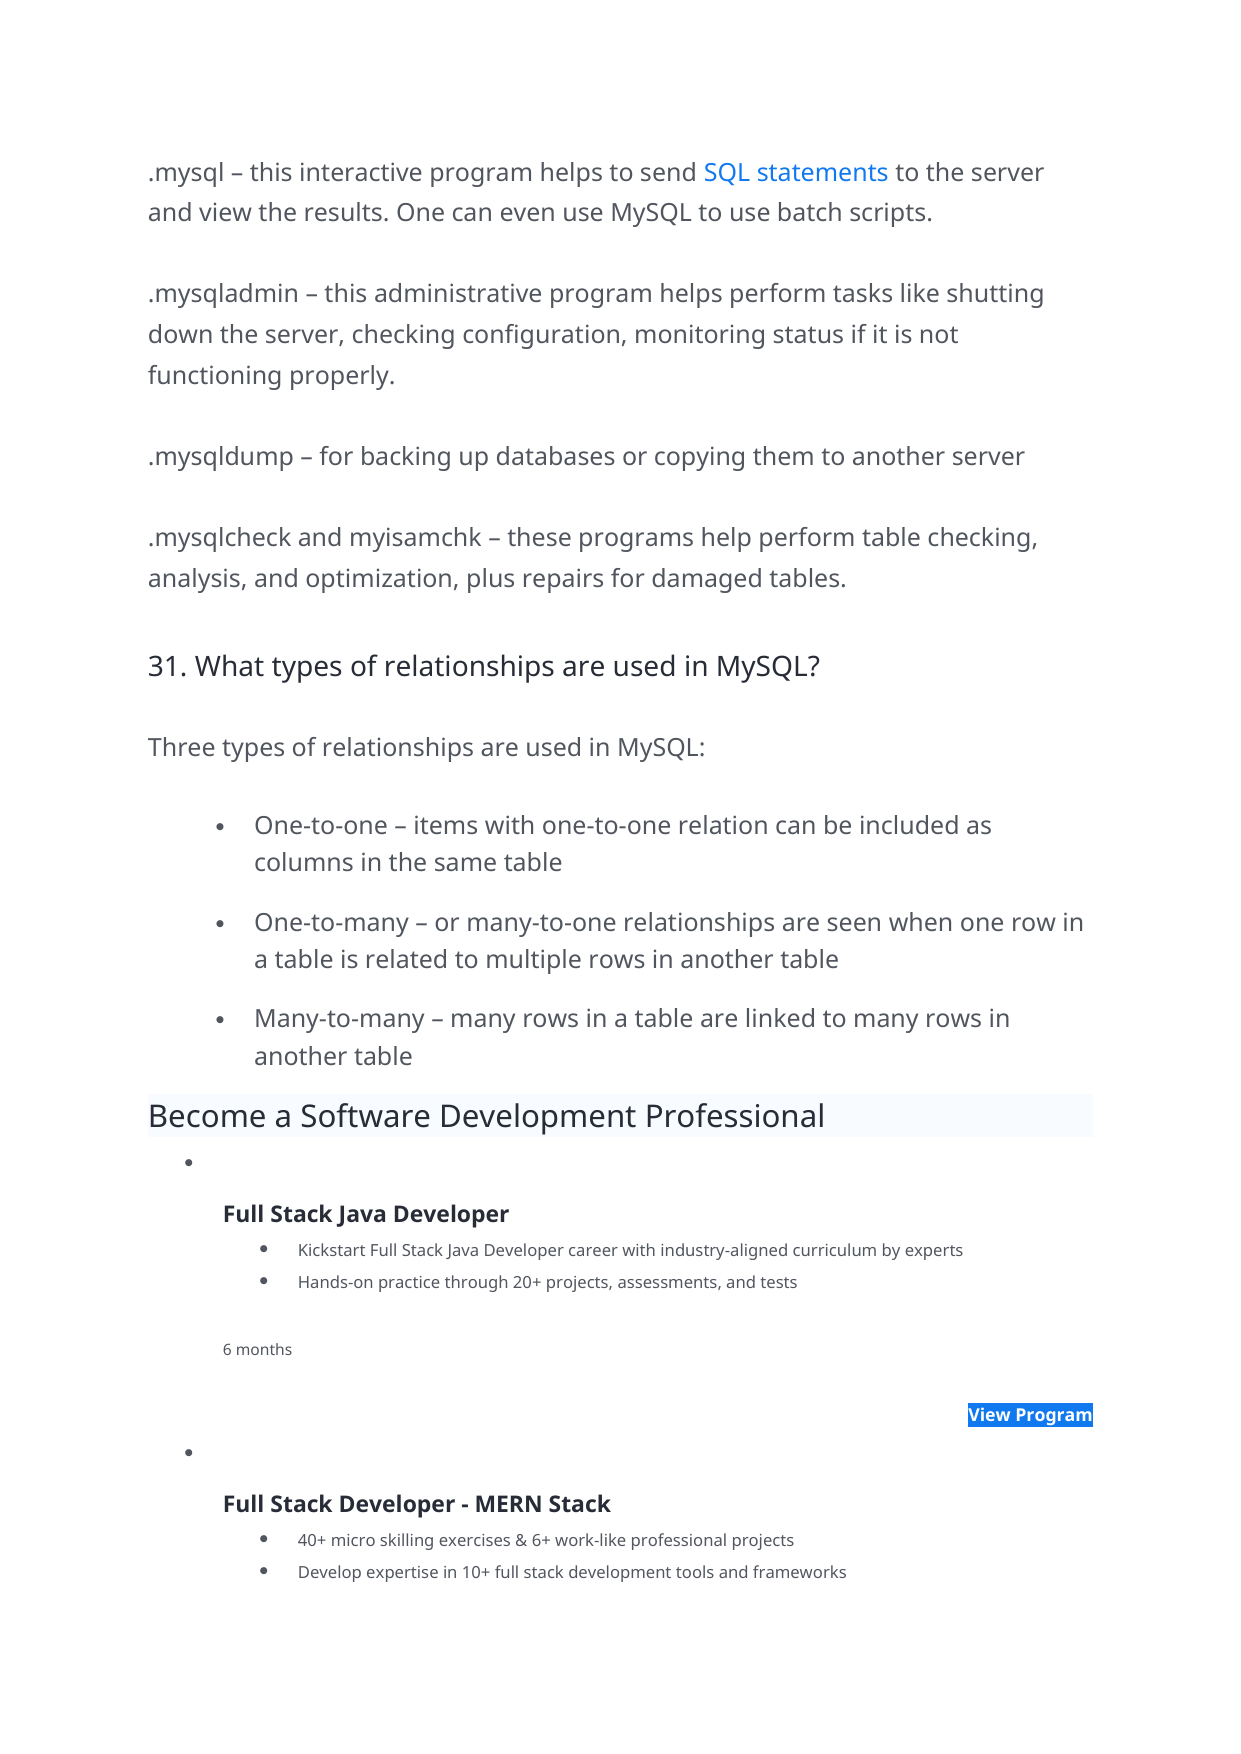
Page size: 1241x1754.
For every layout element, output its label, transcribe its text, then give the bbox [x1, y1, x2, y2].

list 40+ micro skilling exercises & 6+ work-like professional projects [260, 1525, 1093, 1551]
text Three types of relationships are used in MySQL: [148, 723, 1093, 763]
text Full Stack Java Developer [223, 1196, 1093, 1229]
text Full Stack Developer - MERN Stack [223, 1486, 1093, 1519]
text .mysqldump – for backing up databases or copying them to another server [148, 432, 1093, 473]
text .mysqlcheck and myisamchk – these programs help perform table checking, analysis, and optimization, plus repairs for damaged tables. [148, 513, 1093, 594]
text .mysqladmin – this administrative program helps perform tasks like shutting down the server, checking configuration, monitoring status if it is not functioning properly. [148, 269, 1093, 391]
text View Program [223, 1389, 1093, 1427]
list Many-to-many – many rows in a table are linked to many rows in another table [216, 998, 1093, 1073]
text 6 months [223, 1323, 1093, 1360]
list Kickstart Full Stack Java Developer career with industry-aligned curriculum by experts [260, 1235, 1093, 1261]
text .mysql – this interactive program helps to send SQL statements to the server and view the results. One can even use MySQL to use batch scripts. [148, 148, 1093, 229]
text Become a Software Development Professional [148, 1094, 1093, 1137]
text 31. What types of relationships are used in MySQL? [148, 644, 1093, 685]
list One-to-one – items with one-to-one relation can be included as columns in the same table [216, 804, 1093, 879]
list One-to-many – or many-to-one relationships are seen when one row in a table is related to multiple rows in another table [216, 901, 1093, 976]
list Develop expertise in 10+ full stack development tools and frameworks [260, 1557, 1093, 1583]
list Hands-on practice through 20+ projects, assessments, and tests [260, 1267, 1093, 1293]
